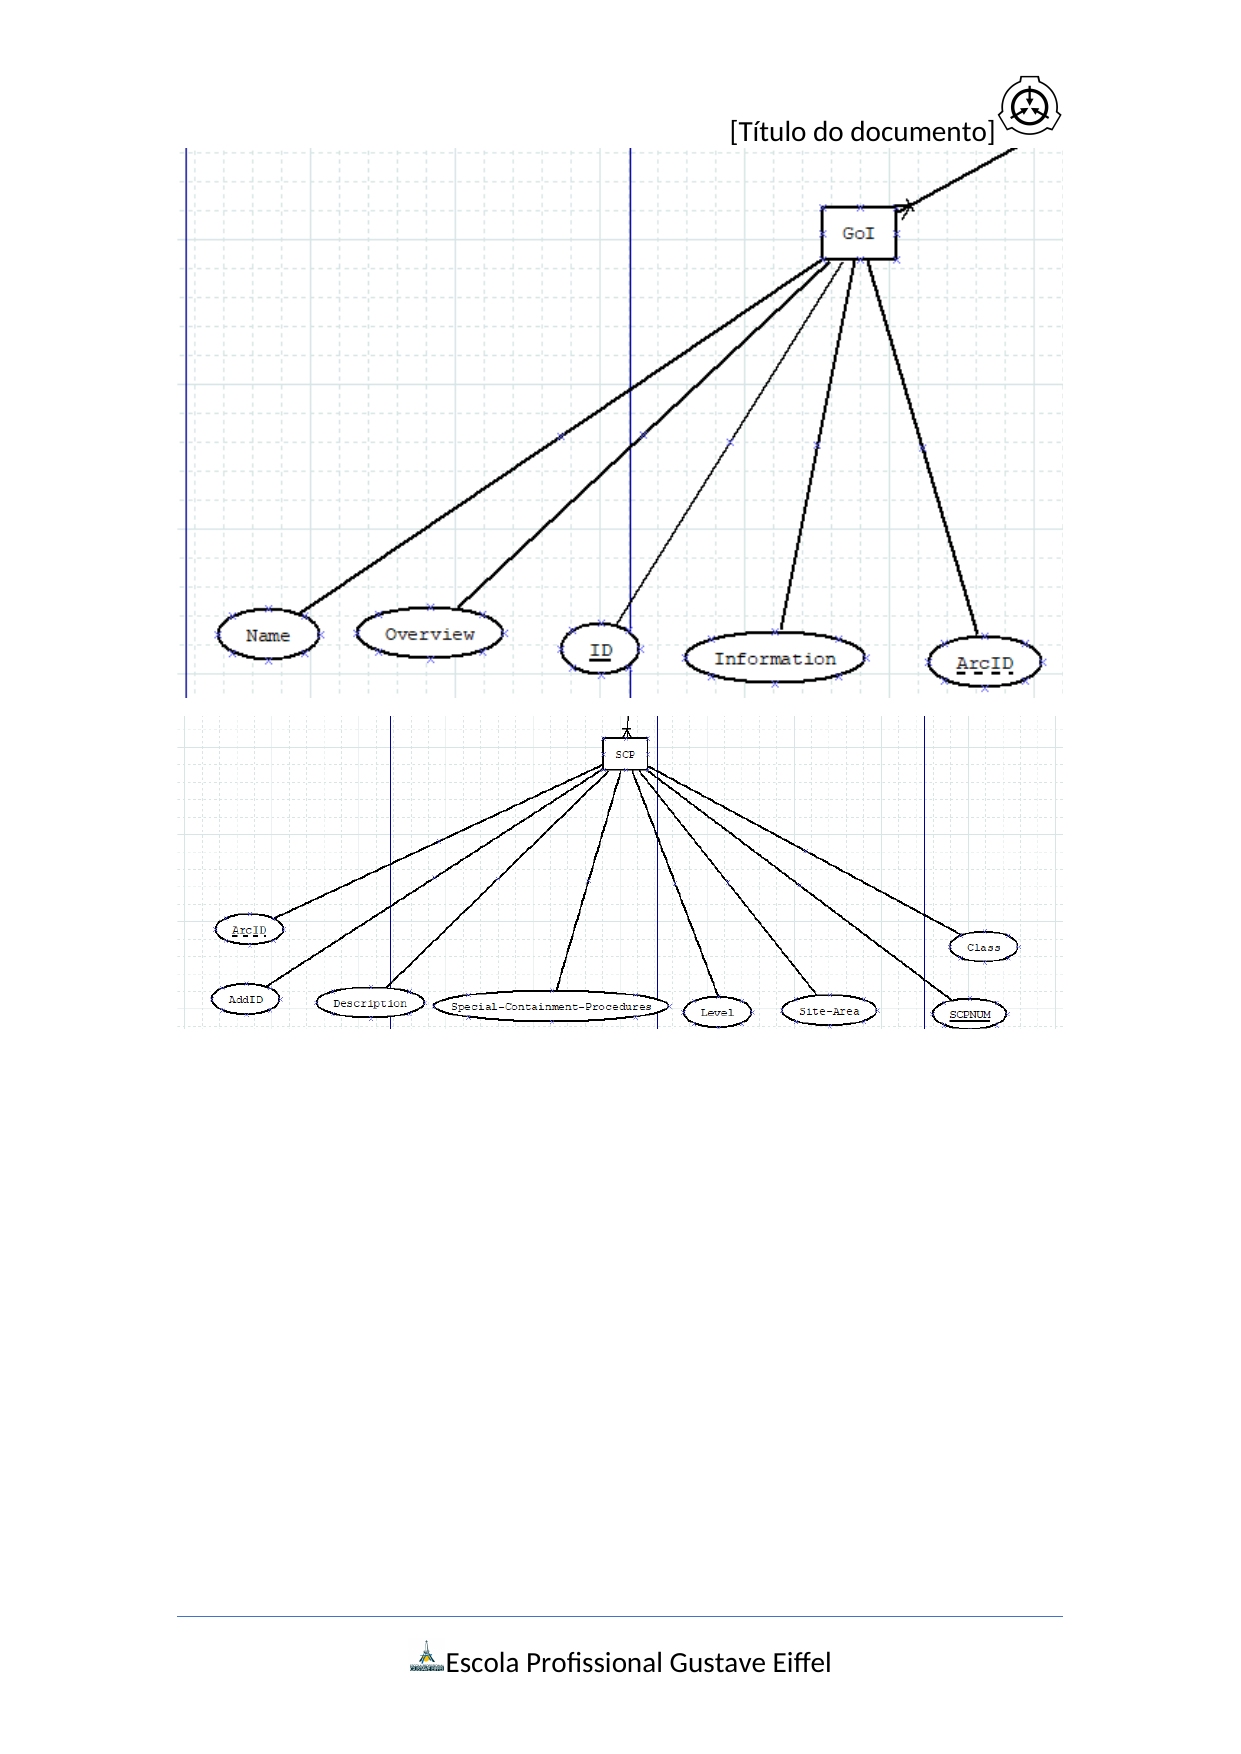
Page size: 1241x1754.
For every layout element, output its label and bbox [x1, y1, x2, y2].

picture [408, 1638, 446, 1673]
picture [177, 716, 1063, 1029]
picture [996, 73, 1064, 141]
picture [177, 148, 1063, 698]
